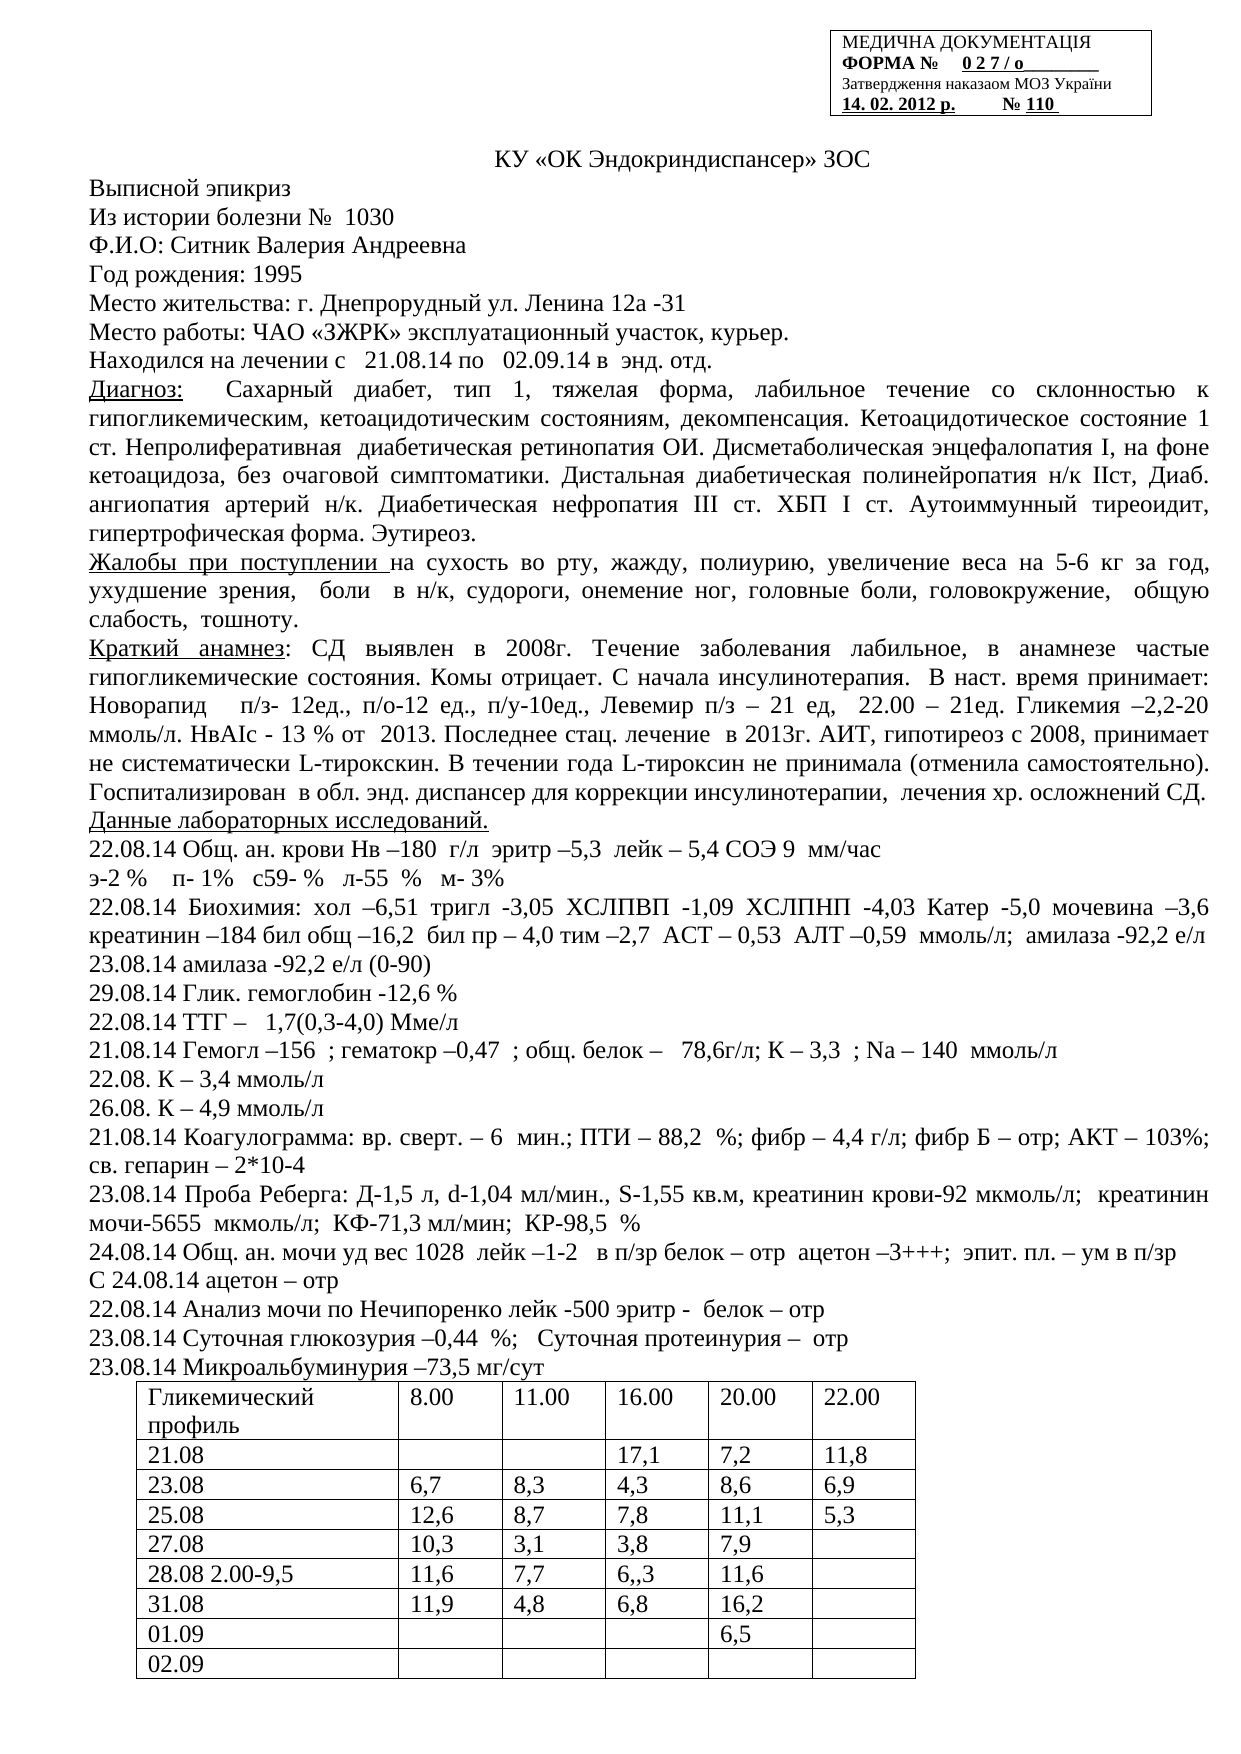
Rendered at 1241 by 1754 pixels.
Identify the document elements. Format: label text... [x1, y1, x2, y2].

text Находился на лечении с 21.08.14 по 02.09.14 в энд. отд. [89, 346, 1211, 374]
table_header 11.00 [503, 1382, 605, 1439]
table_cell 31.08 [137, 1589, 398, 1618]
table_cell 23.08 [137, 1470, 398, 1499]
subtitle КУ «ОК Эндокриндиспансер» ЗОС [148, 144, 1217, 173]
table_cell [399, 1619, 502, 1648]
table_cell 6,,3 [606, 1559, 708, 1588]
table_cell 3,1 [503, 1530, 605, 1558]
text 23.08.14 Суточная глюкозурия –0,44 %; Суточная протеинурия – отр [89, 1323, 1211, 1352]
table_cell 8,6 [709, 1470, 812, 1499]
text 22.08.14 ТТГ – 1,7(0,3-4,0) Мме/л [89, 1007, 1211, 1036]
text 29.08.14 Глик. гемоглобин -12,6 % [89, 978, 1211, 1007]
text э-2 % п- 1% с59- % л-55 % м- 3% [89, 863, 1211, 892]
text С 24.08.14 ацетон – отр [89, 1266, 1211, 1294]
subtitle Из истории болезни № 1030 [89, 202, 1211, 231]
subtitle Ф.И.О: Ситник Валерия Андреевна [89, 231, 1211, 259]
table_cell 25.08 [137, 1500, 398, 1528]
table_cell [606, 1649, 708, 1677]
table_cell [709, 1649, 812, 1677]
text 22.08.14 Общ. ан. крови Нв –180 г/л эритр –5,3 лейк – 5,4 СОЭ 9 мм/час [89, 834, 1211, 863]
table_cell [399, 1649, 502, 1677]
table_cell 28.08 2.00-9,5 [137, 1559, 398, 1588]
table_cell 4,3 [606, 1470, 708, 1499]
text 23.08.14 Проба Реберга: Д-1,5 л, d-1,04 мл/мин., S-1,55 кв.м, креатинин крови-92 мкмоль/л; креатинин мочи-5655 мкмоль/л; КФ-71,3 мл/мин; КР-98,5 % [89, 1179, 1211, 1237]
table_cell 7,9 [709, 1530, 812, 1558]
table_cell 01.09 [137, 1619, 398, 1648]
text 21.08.14 Гемогл –156 ; гематокр –0,47 ; общ. белок – 78,6г/л; К – 3,3 ; Nа – 140 ммоль/л [89, 1036, 1211, 1064]
subtitle 24.08.14 Общ. ан. мочи уд вес 1028 лейк –1-2 в п/зр белок – отр ацетон –3+++; эпит. пл. – ум в п/зр [89, 1237, 1211, 1266]
table_header 22.00 [813, 1382, 915, 1439]
table_cell 02.09 [137, 1649, 398, 1677]
text Год рождения: 1995 [89, 259, 1211, 288]
text 23.08.14 амилаза -92,2 е/л (0-90) [89, 949, 1211, 978]
text 22.08.14 Анализ мочи по Нечипоренко лейк -500 эритр - белок – отр [89, 1294, 1211, 1323]
text Диагноз: Сахарный диабет, тип 1, тяжелая форма, лабильное течение со склонностью к гипогликемическим, кетоацидотическим состояниям, декомпенсация. Кетоацидотическое состояние 1 ст. Непролиферативная диабетическая ретинопатия ОИ. Дисметаболическая энцефалопатия I, на фоне кетоацидоза, без очаговой симптоматики. Дистальная диабетическая полинейропатия н/к IIст, Диаб. ангиопатия артерий н/к. Диабетическая нефропатия III ст. ХБП I ст. Аутоиммунный тиреоидит, гипертрофическая форма. Эутиреоз. [89, 374, 1211, 547]
table_header 20.00 [709, 1382, 812, 1439]
table_cell [503, 1440, 605, 1469]
table_cell 7,8 [606, 1500, 708, 1528]
table_cell 12,6 [399, 1500, 502, 1528]
table_cell [399, 1440, 502, 1469]
table_cell 6,5 [709, 1619, 812, 1648]
text 26.08. К – 4,9 ммоль/л [89, 1093, 1211, 1122]
text Данные лабораторных исследований. [89, 806, 1211, 834]
table_cell [503, 1619, 605, 1648]
table_cell [813, 1619, 915, 1648]
text Жалобы при поступлении на сухость во рту, жажду, полиурию, увеличение веса на 5-6 кг за год, ухудшение зрения, боли в н/к, судороги, онемение ног, головные боли, головокружение, общую слабость, тошноту. [89, 547, 1211, 633]
table_header Гликемический профиль [137, 1382, 398, 1439]
table_cell 6,7 [399, 1470, 502, 1499]
table_cell 17,1 [606, 1440, 708, 1469]
table_cell 16,2 [709, 1589, 812, 1618]
table_cell [813, 1589, 915, 1618]
table_cell [813, 1649, 915, 1677]
table_cell 5,3 [813, 1500, 915, 1528]
table_cell 8,3 [503, 1470, 605, 1499]
table_cell 11,1 [709, 1500, 812, 1528]
text Краткий анамнез: СД выявлен в 2008г. Течение заболевания лабильное, в анамнезе частые гипогликемические состояния. Комы отрицает. С начала инсулинотерапия. В наст. время принимает: Новорапид п/з- 12ед., п/о-12 ед., п/у-10ед., Левемир п/з – 21 ед, 22.00 – 21ед. Гликемия –2,2-20 ммоль/л. НвАIс - 13 % от 2013. Последнее стац. лечение в 2013г. АИТ, гипотиреоз с 2008, принимает не систематически L-тирокскин. В течении года L-тироксин не принимала (отменила самостоятельно). Госпитализирован в обл. энд. диспансер для коррекции инсулинотерапии, лечения хр. осложнений СД. [89, 633, 1211, 806]
subtitle 23.08.14 Микроальбуминурия –73,5 мг/сут [89, 1352, 1211, 1381]
text 22.08.14 Биохимия: хол –6,51 тригл -3,05 ХСЛПВП -1,09 ХСЛПНП -4,03 Катер -5,0 мочевина –3,6 креатинин –184 бил общ –16,2 бил пр – 4,0 тим –2,7 АСТ – 0,53 АЛТ –0,59 ммоль/л; амилаза -92,2 е/л [89, 892, 1211, 949]
table_cell 11,6 [399, 1559, 502, 1588]
table_cell 27.08 [137, 1530, 398, 1558]
table_cell 6,9 [813, 1470, 915, 1499]
table_header 16.00 [606, 1382, 708, 1439]
table_cell [813, 1559, 915, 1588]
table_header 8.00 [399, 1382, 502, 1439]
table_cell [813, 1530, 915, 1558]
table_cell 11,6 [709, 1559, 812, 1588]
table_cell [606, 1619, 708, 1648]
table_cell 11,8 [813, 1440, 915, 1469]
table_cell 7,7 [503, 1559, 605, 1588]
table_cell 11,9 [399, 1589, 502, 1618]
text Место работы: ЧАО «ЗЖРК» эксплуатационный участок, курьер. [89, 317, 1211, 346]
text Место жительства: г. Днепрорудный ул. Ленина 12а -31 [89, 288, 1211, 317]
table_cell [503, 1649, 605, 1677]
text 21.08.14 Коагулограмма: вр. сверт. – 6 мин.; ПТИ – 88,2 %; фибр – 4,4 г/л; фибр Б – отр; АКТ – 103%; св. гепарин – 2*10-4 [89, 1122, 1211, 1179]
table_cell 21.08 [137, 1440, 398, 1469]
table_cell 6,8 [606, 1589, 708, 1618]
table_cell 7,2 [709, 1440, 812, 1469]
table_cell 8,7 [503, 1500, 605, 1528]
text 22.08. К – 3,4 ммоль/л [89, 1064, 1211, 1093]
table_cell 3,8 [606, 1530, 708, 1558]
table_cell 10,3 [399, 1530, 502, 1558]
subtitle Выписной эпикриз [89, 173, 1217, 202]
table_cell 4,8 [503, 1589, 605, 1618]
